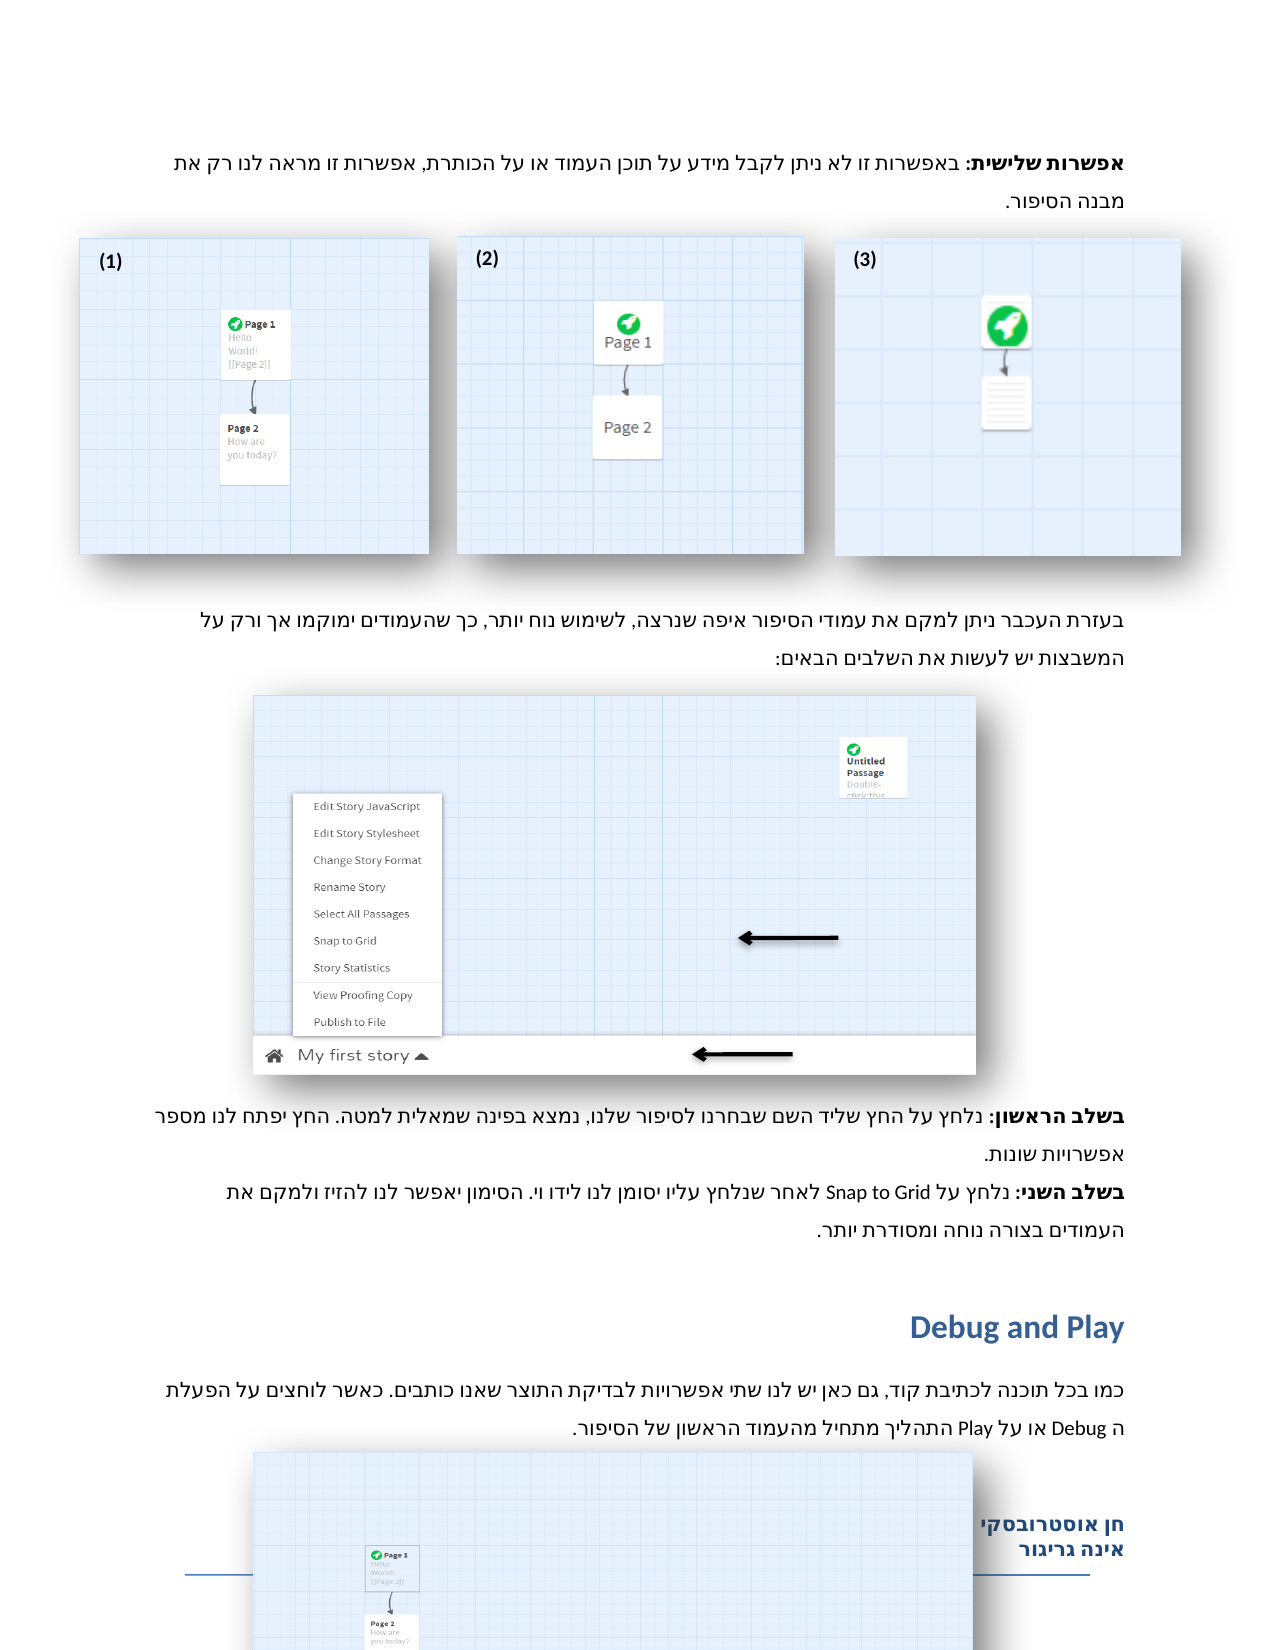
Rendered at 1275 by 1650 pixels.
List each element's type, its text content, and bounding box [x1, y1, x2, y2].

text בעזרת העכבר ניתן למקם את עמודי הסיפור איפה שנרצה, לשימוש נוח יותר, כך שהעמודים ימוקמו אך ורק על המשבצות יש לעשות את השלבים הבאים: [150, 607, 1125, 671]
text אפשרות שלישית: באפשרות זו לא ניתן לקבל מידע על תוכן העמוד או על הכותרת, אפשרות זו מראה לנו רק את מבנה הסיפור. [150, 150, 1125, 213]
picture [253, 695, 976, 1075]
picture [457, 236, 804, 554]
text בשלב הראשון: נלחץ על החץ שליד השם שבחרנו לסיפור שלנו, נמצא בפינה שמאלית למטה. החץ יפתח לנו מספר אפשרויות שונות. [150, 1103, 1125, 1167]
text כמו בכל תוכנה לכתיבת קוד, גם כאן יש לנו שתי אפשרויות לבדיקת התוצר שאנו כותבים. כאשר לוחצים על הפעלת ה Debug או על Play התהליך מתחיל מהעמוד הראשון של הסיפור. [150, 1377, 1125, 1441]
text בשלב השני: נלחץ על Snap to Grid לאחר שנלחץ עליו יסומן לנו לידו וי. הסימון יאפשר לנו להזיז ולמקם את העמודים בצורה נוחה ומסודרת יותר. [150, 1179, 1125, 1243]
picture [79, 238, 429, 554]
picture [253, 1452, 973, 1650]
subtitle Debug and Play [150, 1306, 1125, 1346]
picture [835, 238, 1181, 556]
